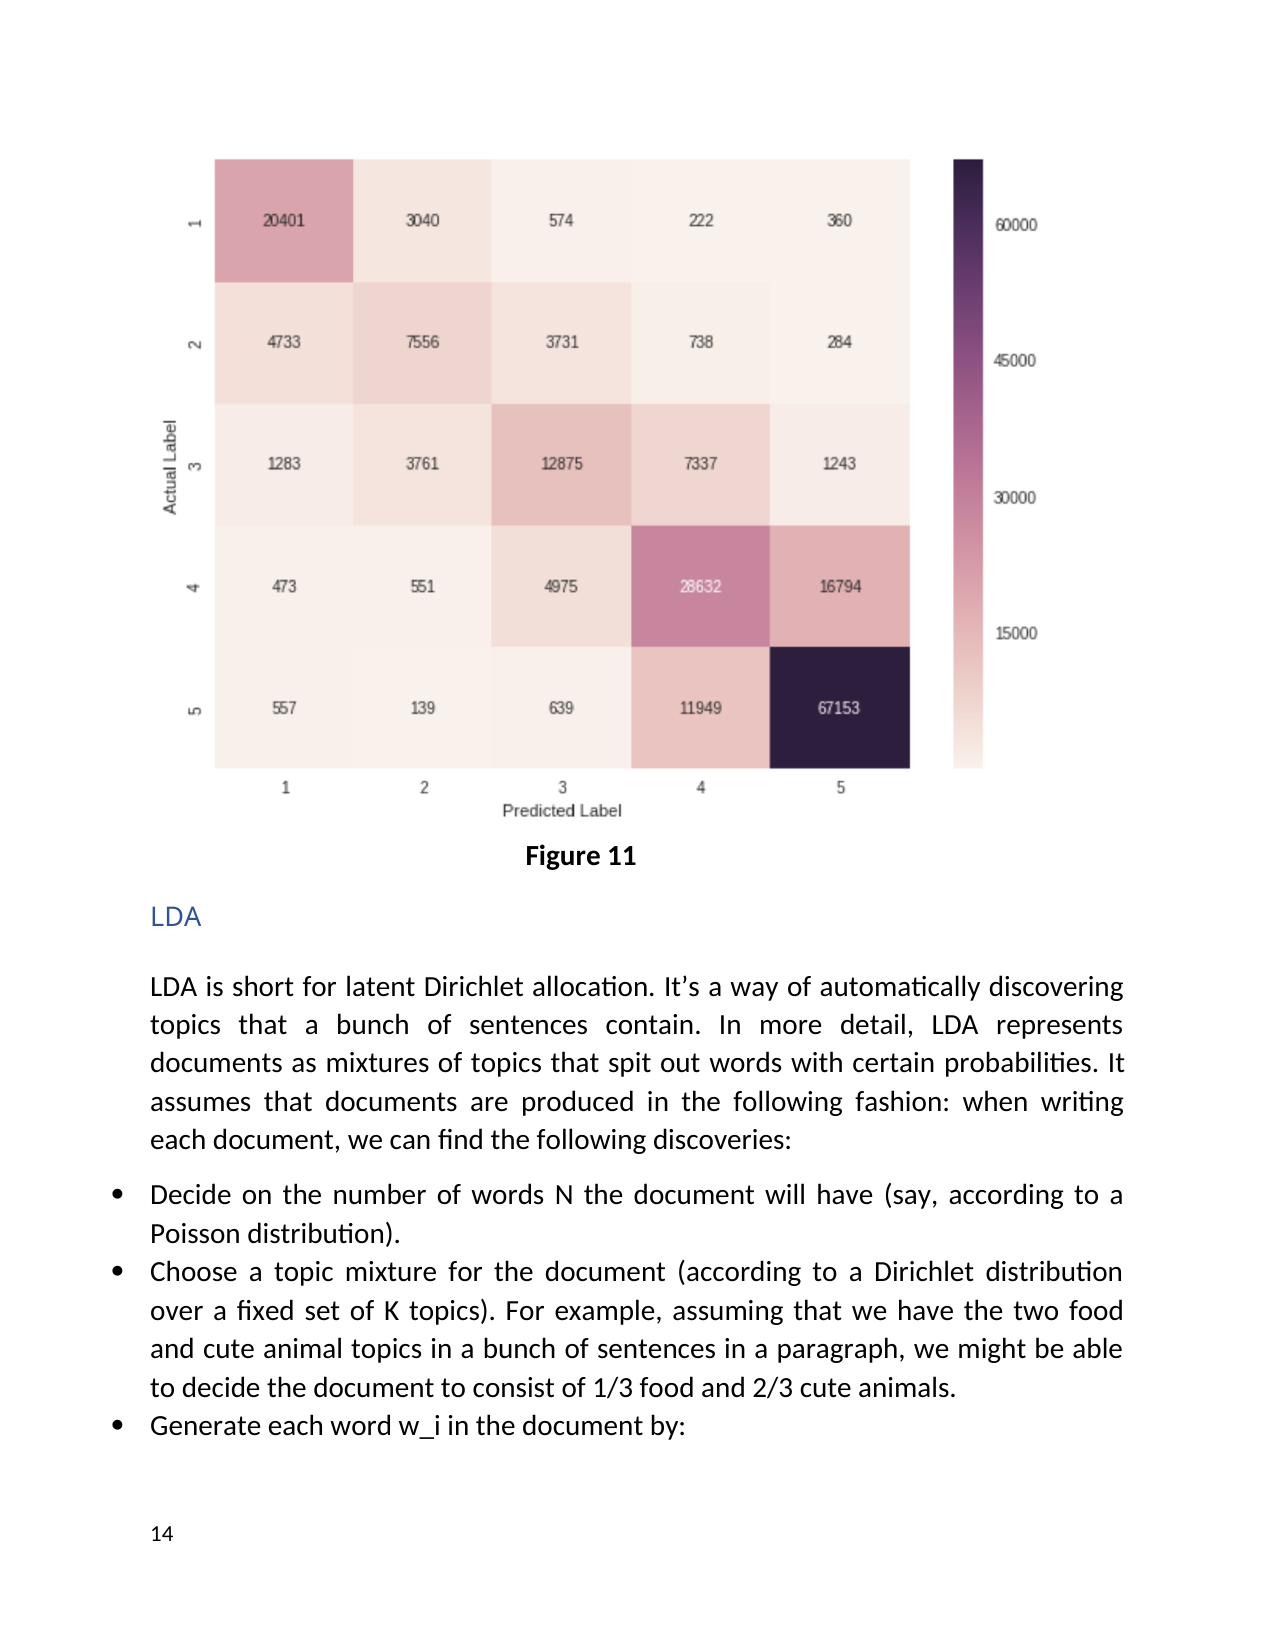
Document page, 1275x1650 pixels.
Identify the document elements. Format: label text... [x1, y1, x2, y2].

subtitle LDA [150, 897, 1125, 934]
list Choose a topic mixture for the document (according to a Dirichlet distribution over a fixed set of K topics). For example, assuming that we have the two food and cute animal topics in a bunch of sentences in a paragraph, we might be able to decide the document to consist of 1/3 food and 2/3 cute animals. [112, 1253, 1125, 1404]
list Decide on the number of words N the document will have (say, according to a Poisson distribution). [112, 1176, 1125, 1251]
picture [150, 150, 1056, 832]
list Generate each word w_i in the document by: [112, 1407, 1125, 1443]
text LDA is short for latent Dirichlet allocation. It’s a way of automatically discovering topics that a bunch of sentences contain. In more detail, LDA represents documents as mixtures of topics that spit out words with certain probabilities. It assumes that documents are produced in the following fashion: when writing each document, we can find the following discoveries: [150, 937, 1125, 1157]
